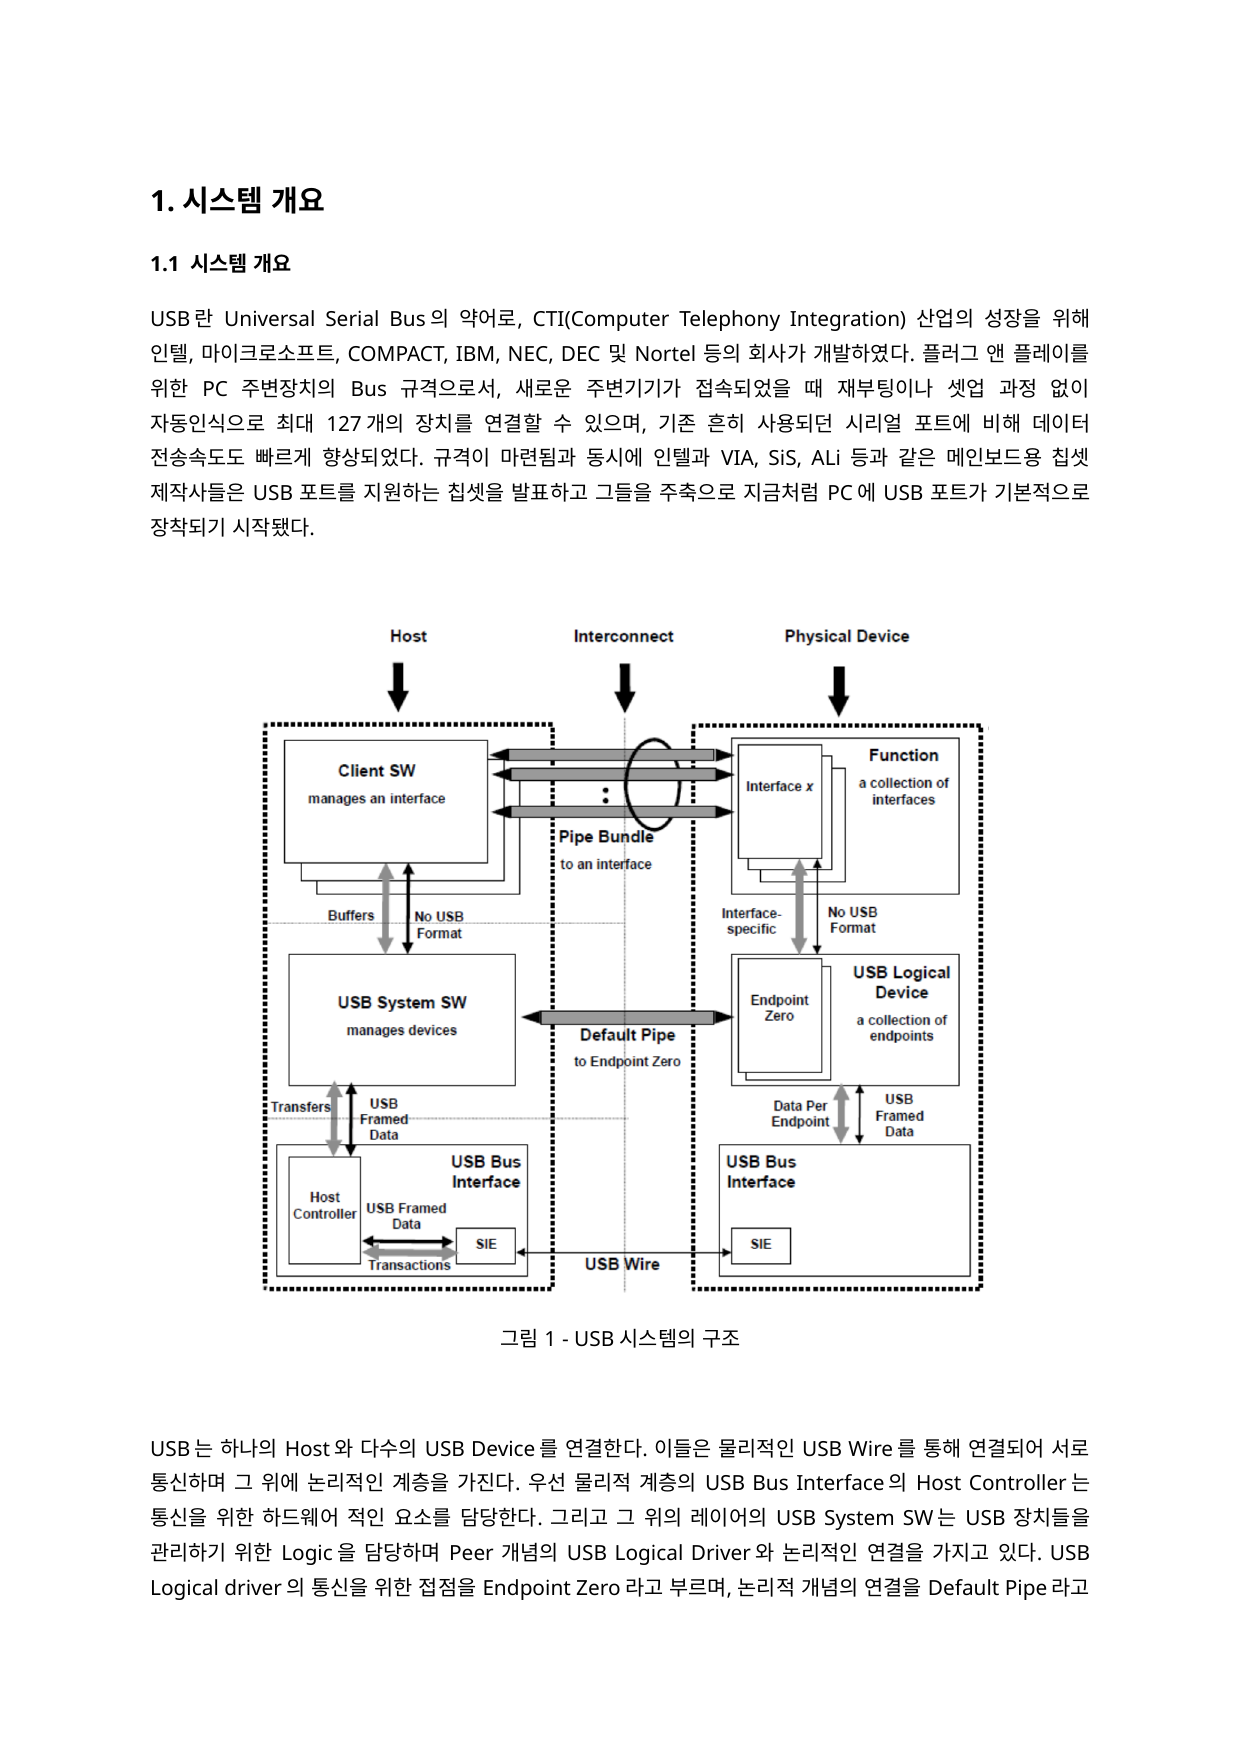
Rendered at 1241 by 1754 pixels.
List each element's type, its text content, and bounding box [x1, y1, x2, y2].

picture [251, 620, 989, 1298]
text 그림 1 - USB 시스템의 구조 [150, 1323, 1090, 1353]
text USB란 Universal Serial Bus의 약어로, CTI(Computer Telephony Integration) 산업의 성장을 위해 인텔, 마이크로소프트, COMPACT, IBM, NEC, DEC 및 Nortel 등의 회사가 개발하였다. 플러그 앤 플레이를 위한 PC 주변장치의 Bus 규격으로서, 새로운 주변기기가 접속되었을 때 재부팅이나 셋업 과정 없이 자동인식으로 최대 127개의 장치를 연결할 수 있으며, 기존 흔히 사용되던 시리얼 포트에 비해 데이터 전송속도도 빠르게 향상되었다. 규격이 마련됨과 동시에 인텔과 VIA, SiS, ALi 등과 같은 메인보드용 칩셋 제작사들은 USB 포트를 지원하는 칩셋을 발표하고 그들을 주축으로 지금처럼 PC에 USB 포트가 기본적으로 장착되기 시작됐다. [150, 302, 1090, 541]
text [150, 1432, 1090, 1601]
subtitle 시스템 개요 [150, 177, 1090, 219]
list 시스템 개요 [150, 247, 1090, 277]
